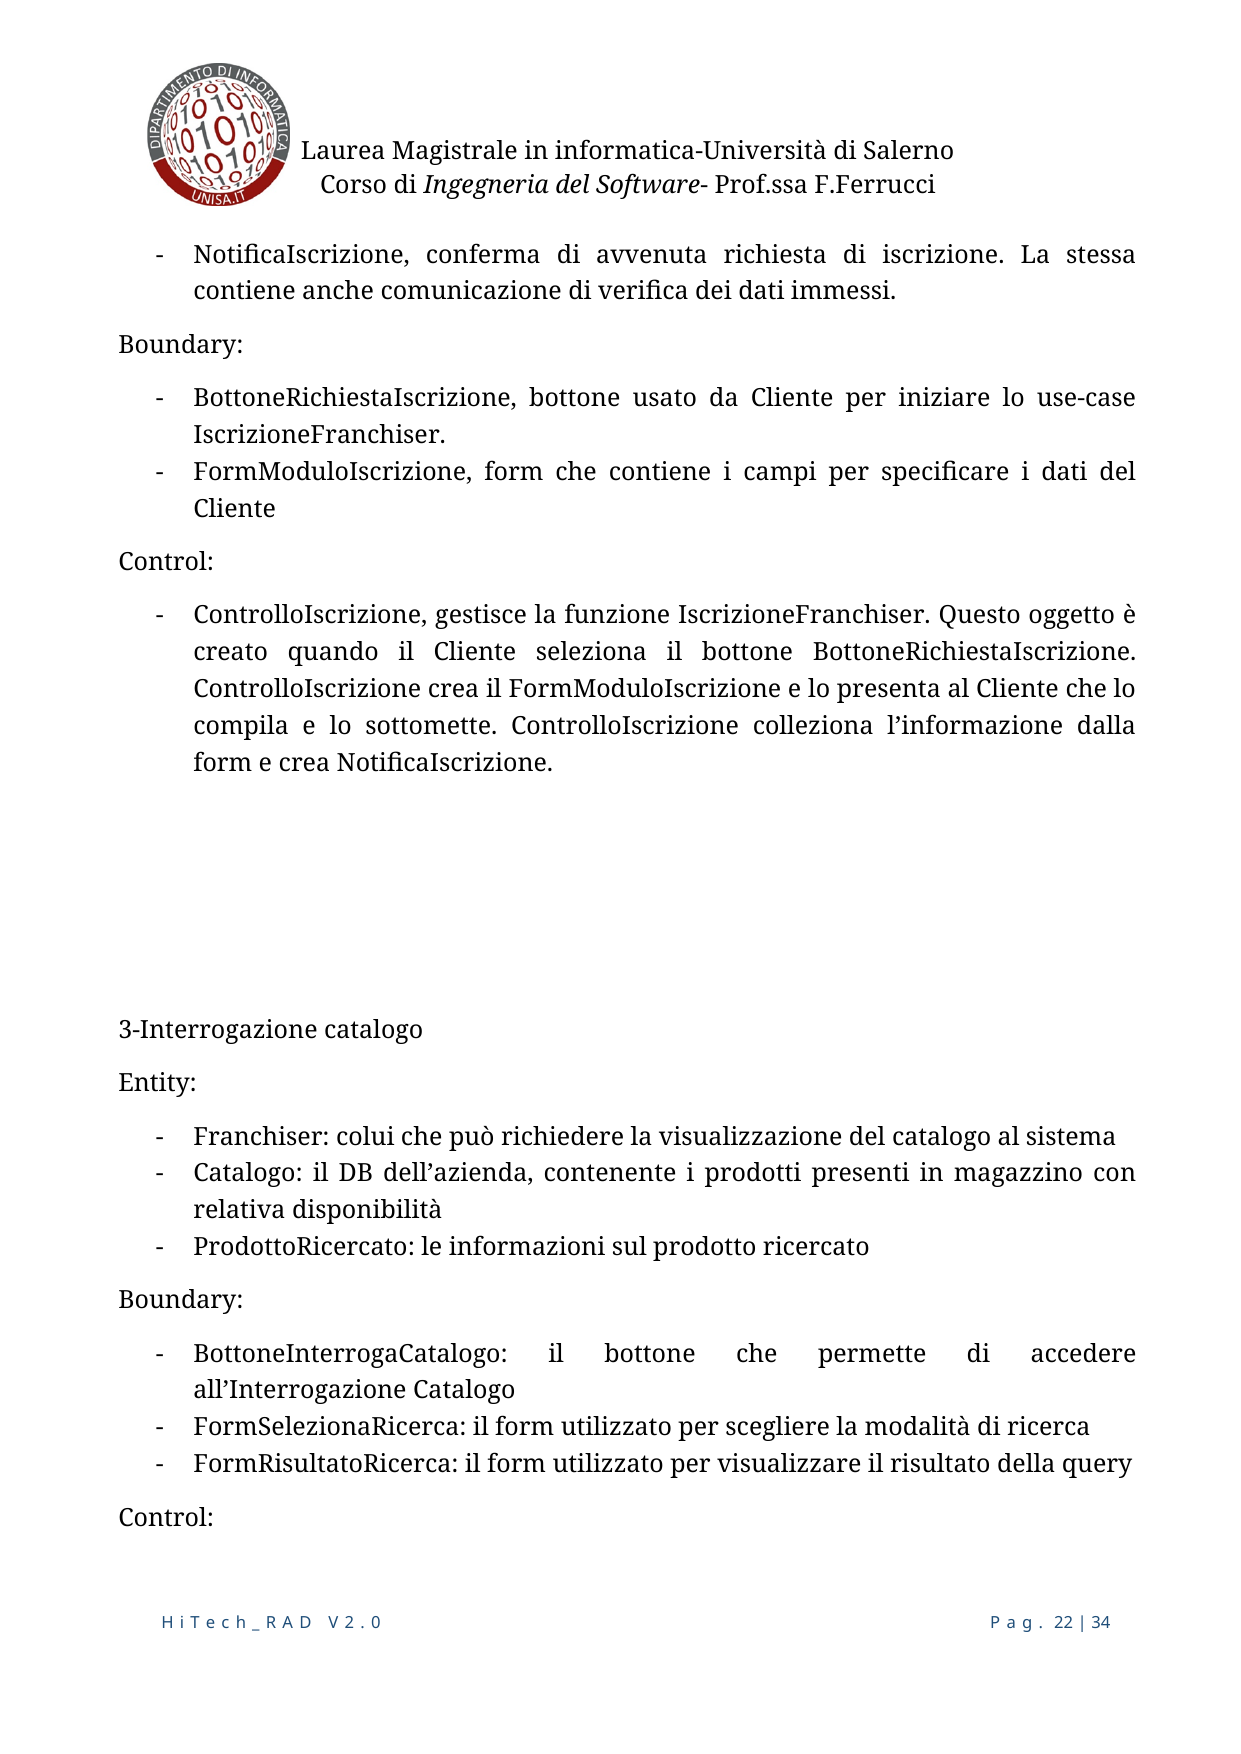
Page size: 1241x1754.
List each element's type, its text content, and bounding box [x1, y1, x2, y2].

list BottoneRichiestaIscrizione, bottone usato da Cliente per iniziare lo use-case IscrizioneFranchiser. [156, 380, 1137, 451]
list FormSelezionaRicerca: il form utilizzato per scegliere la modalità di ricerca [156, 1409, 1137, 1443]
text Entity: [118, 1065, 1137, 1099]
list FormRisultatoRicerca: il form utilizzato per visualizzare il risultato della query [156, 1446, 1137, 1480]
list ControlloIscrizione, gestisce la funzione IscrizioneFranchiser. Questo oggetto è creato quando il Cliente seleziona il bottone BottoneRichiestaIscrizione. ControlloIscrizione crea il FormModuloIscrizione e lo presenta al Cliente che lo compila e lo sottomette. ControlloIscrizione colleziona l’informazione dalla form e crea NotificaIscrizione. [156, 597, 1137, 778]
text Boundary: [118, 1282, 1137, 1316]
text Boundary: [118, 326, 1137, 361]
list NotificaIscrizione, conferma di avvenuta richiesta di iscrizione. La stessa contiene anche comunicazione di verifica dei dati immessi. [156, 236, 1137, 307]
list ProdottoRicercato: le informazioni sul prodotto ricercato [156, 1228, 1137, 1263]
text Control: [118, 1499, 1137, 1533]
list Franchiser: colui che può richiedere la visualizzazione del catalogo al sistema [156, 1118, 1137, 1152]
picture [147, 63, 290, 206]
list FormModuloIscrizione, form che contiene i campi per specificare i dati del Cliente [156, 453, 1137, 524]
text 3-Interrogazione catalogo [118, 1011, 1137, 1045]
list BottoneInterrogaCatalogo: il bottone che permette di accedere all’Interrogazione Catalogo [156, 1335, 1137, 1406]
list Catalogo: il DB dell’azienda, contenente i prodotti presenti in magazzino con relativa disponibilità [156, 1155, 1137, 1226]
text Control: [118, 544, 1137, 578]
